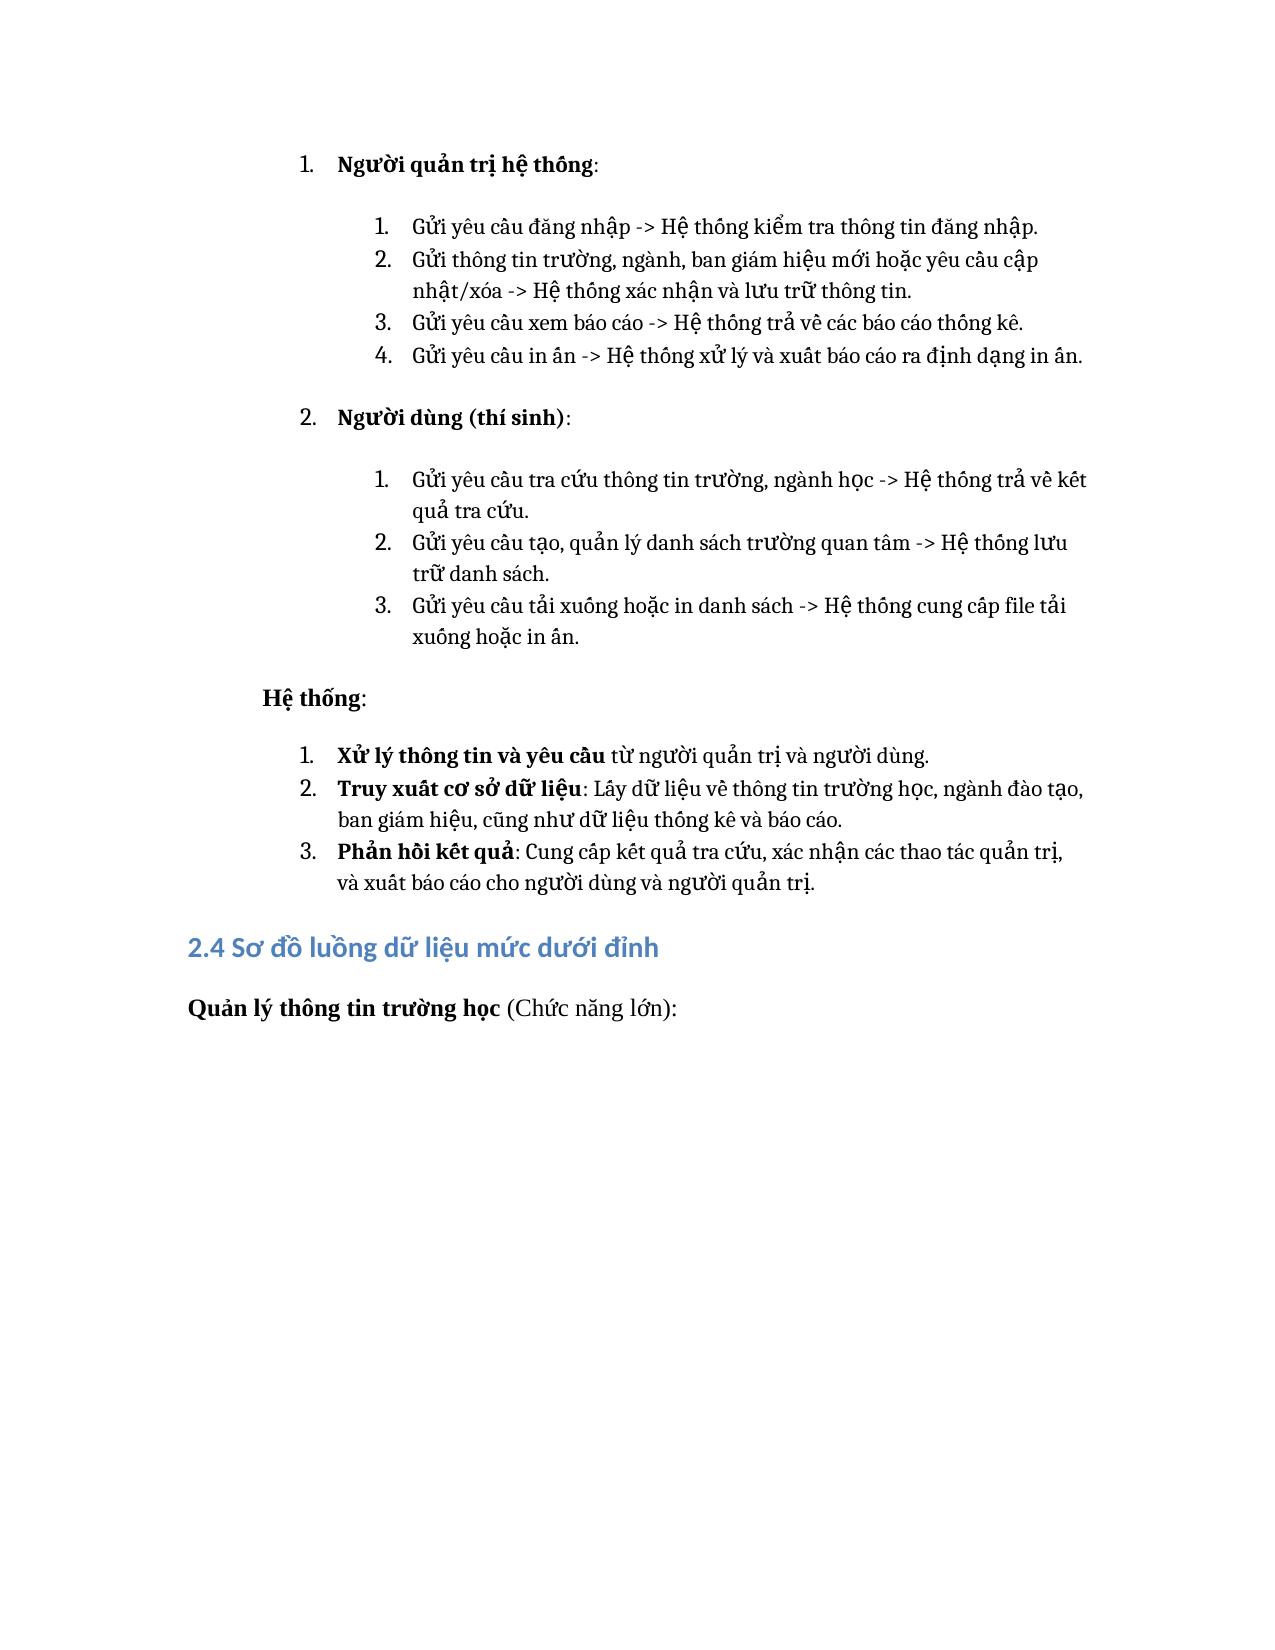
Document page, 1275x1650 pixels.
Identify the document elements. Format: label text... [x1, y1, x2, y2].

list Truy xuất cơ sở dữ liệu: Lấy dữ liệu về thông tin trường học, ngành đào tạo, ban giám hiệu, cũng như dữ liệu thống kê và báo cáo. [300, 774, 1087, 833]
list Gửi yêu cầu đăng nhập -> Hệ thống kiểm tra thông tin đăng nhập. [375, 212, 1087, 241]
list Gửi thông tin trường, ngành, ban giám hiệu mới hoặc yêu cầu cập nhật/xóa -> Hệ thống xác nhận và lưu trữ thông tin. [375, 245, 1087, 304]
list Người quản trị hệ thống: [300, 150, 1087, 179]
subtitle 2.4 Sơ đồ luồng dữ liệu mức dưới đỉnh [187, 929, 1087, 964]
list Gửi yêu cầu xem báo cáo -> Hệ thống trả về các báo cáo thống kê. [375, 308, 1087, 337]
list Gửi yêu cầu in ấn -> Hệ thống xử lý và xuất báo cáo ra định dạng in ấn. [375, 341, 1087, 370]
text Hệ thống: [262, 683, 1087, 712]
list Gửi yêu cầu tra cứu thông tin trường, ngành học -> Hệ thống trả về kết quả tra cứu. [375, 465, 1087, 524]
list Phản hồi kết quả: Cung cấp kết quả tra cứu, xác nhận các thao tác quản trị, và xuất báo cáo cho người dùng và người quản trị. [300, 837, 1087, 896]
list Người dùng (thí sinh): [300, 403, 1087, 432]
list Gửi yêu cầu tải xuống hoặc in danh sách -> Hệ thống cung cấp file tải xuống hoặc in ấn. [375, 591, 1087, 650]
list Xử lý thông tin và yêu cầu từ người quản trị và người dùng. [300, 741, 1087, 770]
text Quản lý thông tin trường học (Chức năng lớn): [187, 993, 1087, 1022]
list Gửi yêu cầu tạo, quản lý danh sách trường quan tâm -> Hệ thống lưu trữ danh sách. [375, 528, 1087, 587]
